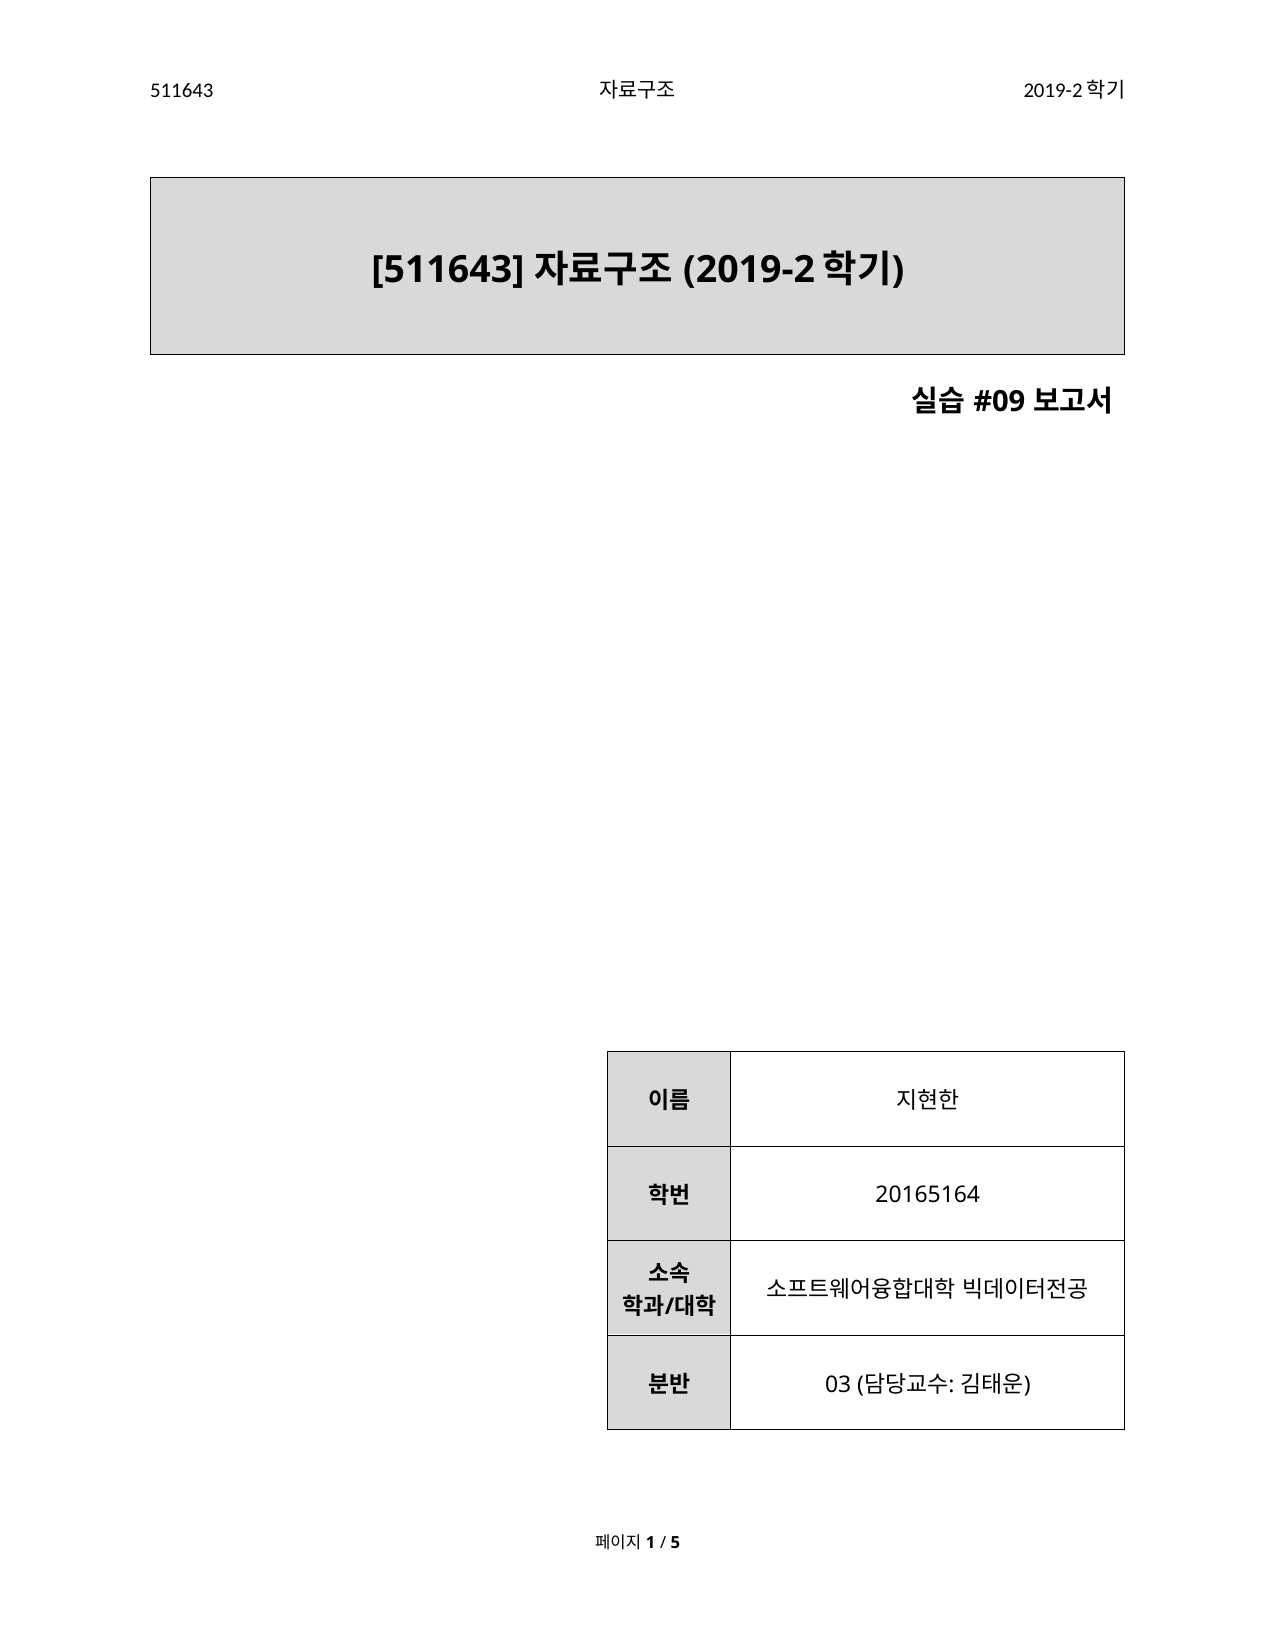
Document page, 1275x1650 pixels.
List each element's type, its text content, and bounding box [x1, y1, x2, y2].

table_cell 소속 학과/대학 [608, 1241, 730, 1334]
table_cell 학번 [608, 1147, 730, 1240]
table_cell 03 (담당교수: 김태운) [731, 1336, 1124, 1429]
table_cell 실습 #09 보고서 [151, 355, 1124, 442]
table_header 지현한 [731, 1052, 1124, 1146]
table_cell 분반 [608, 1336, 730, 1429]
table_header [511643] 자료구조 (2019-2학기) [151, 178, 1124, 354]
table_header 이름 [608, 1052, 730, 1146]
table_cell 소프트웨어융합대학 빅데이터전공 [731, 1241, 1124, 1334]
table_cell 20165164 [731, 1147, 1124, 1240]
